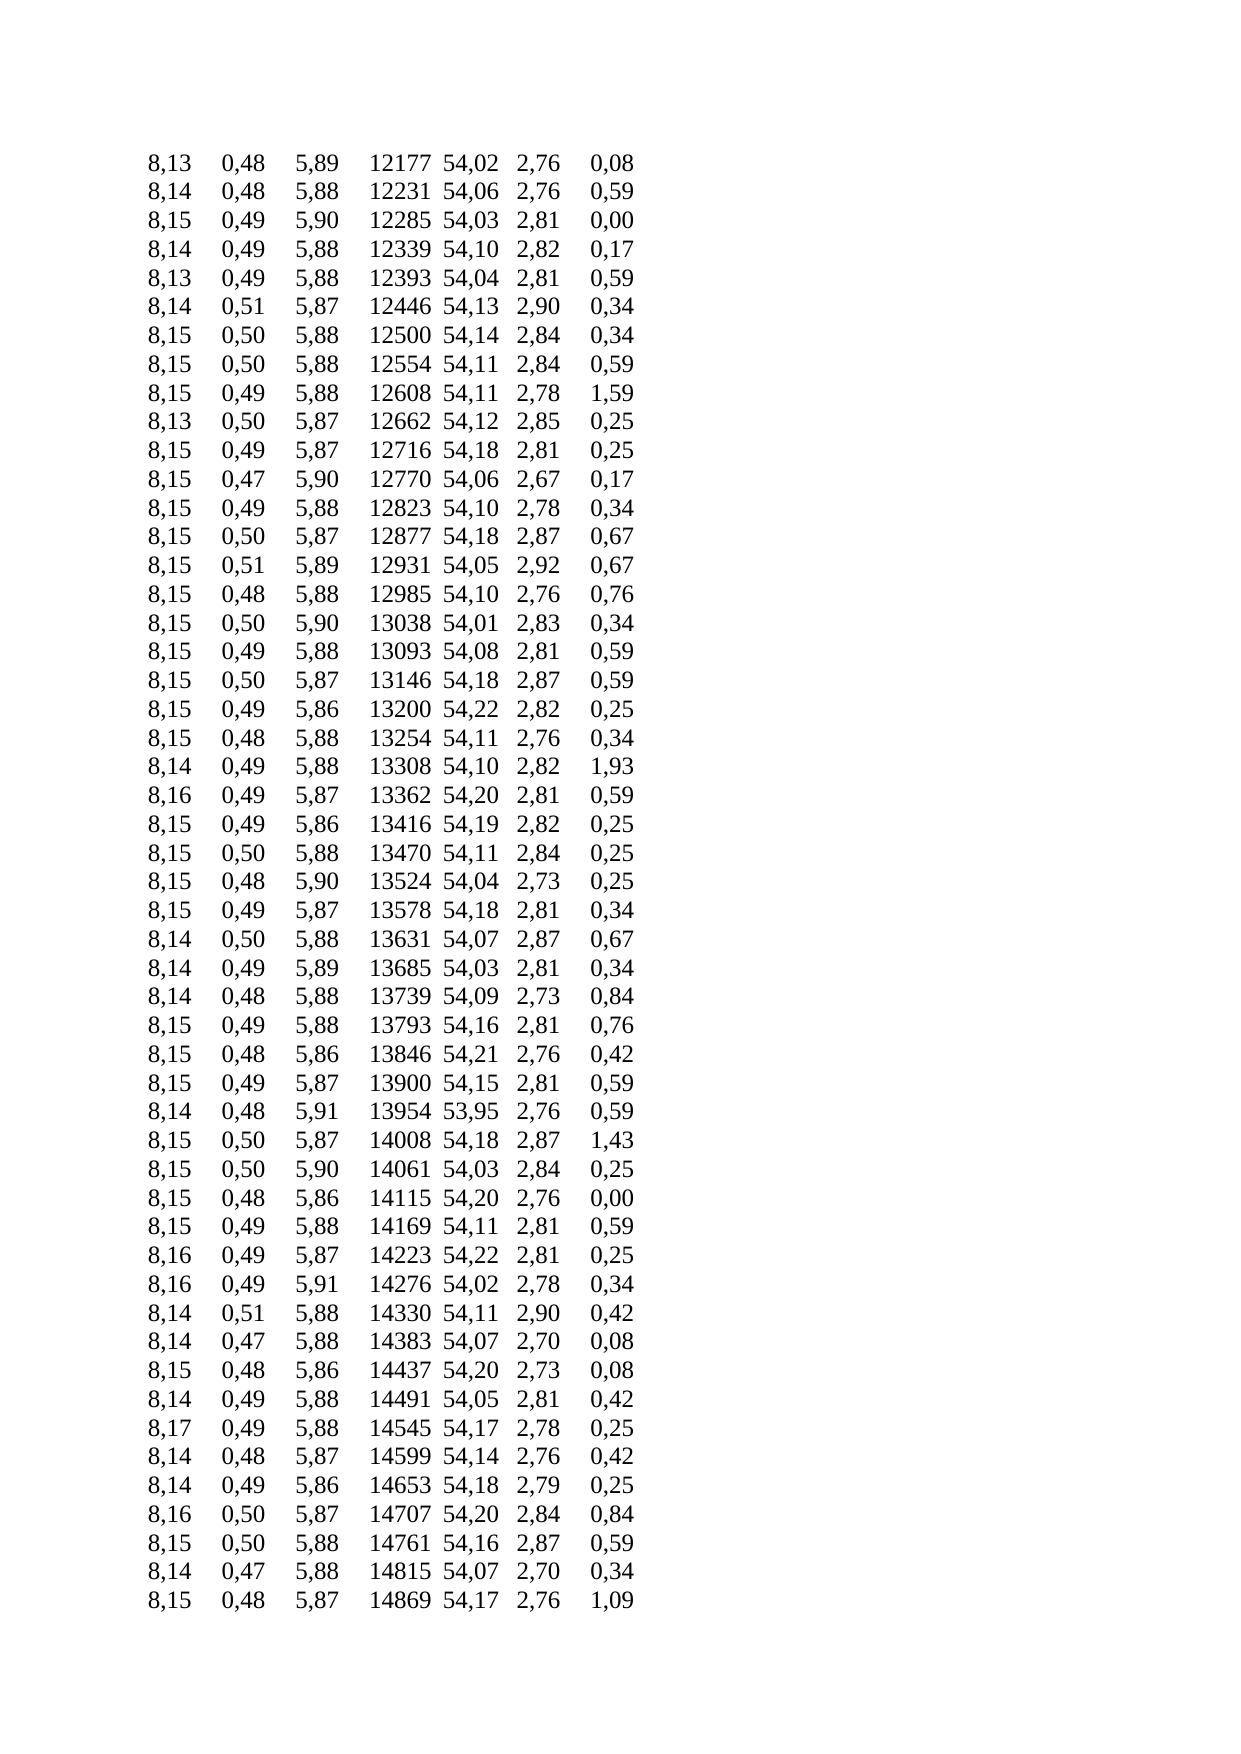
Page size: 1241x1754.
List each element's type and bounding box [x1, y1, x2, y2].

text [148, 148, 1093, 1614]
